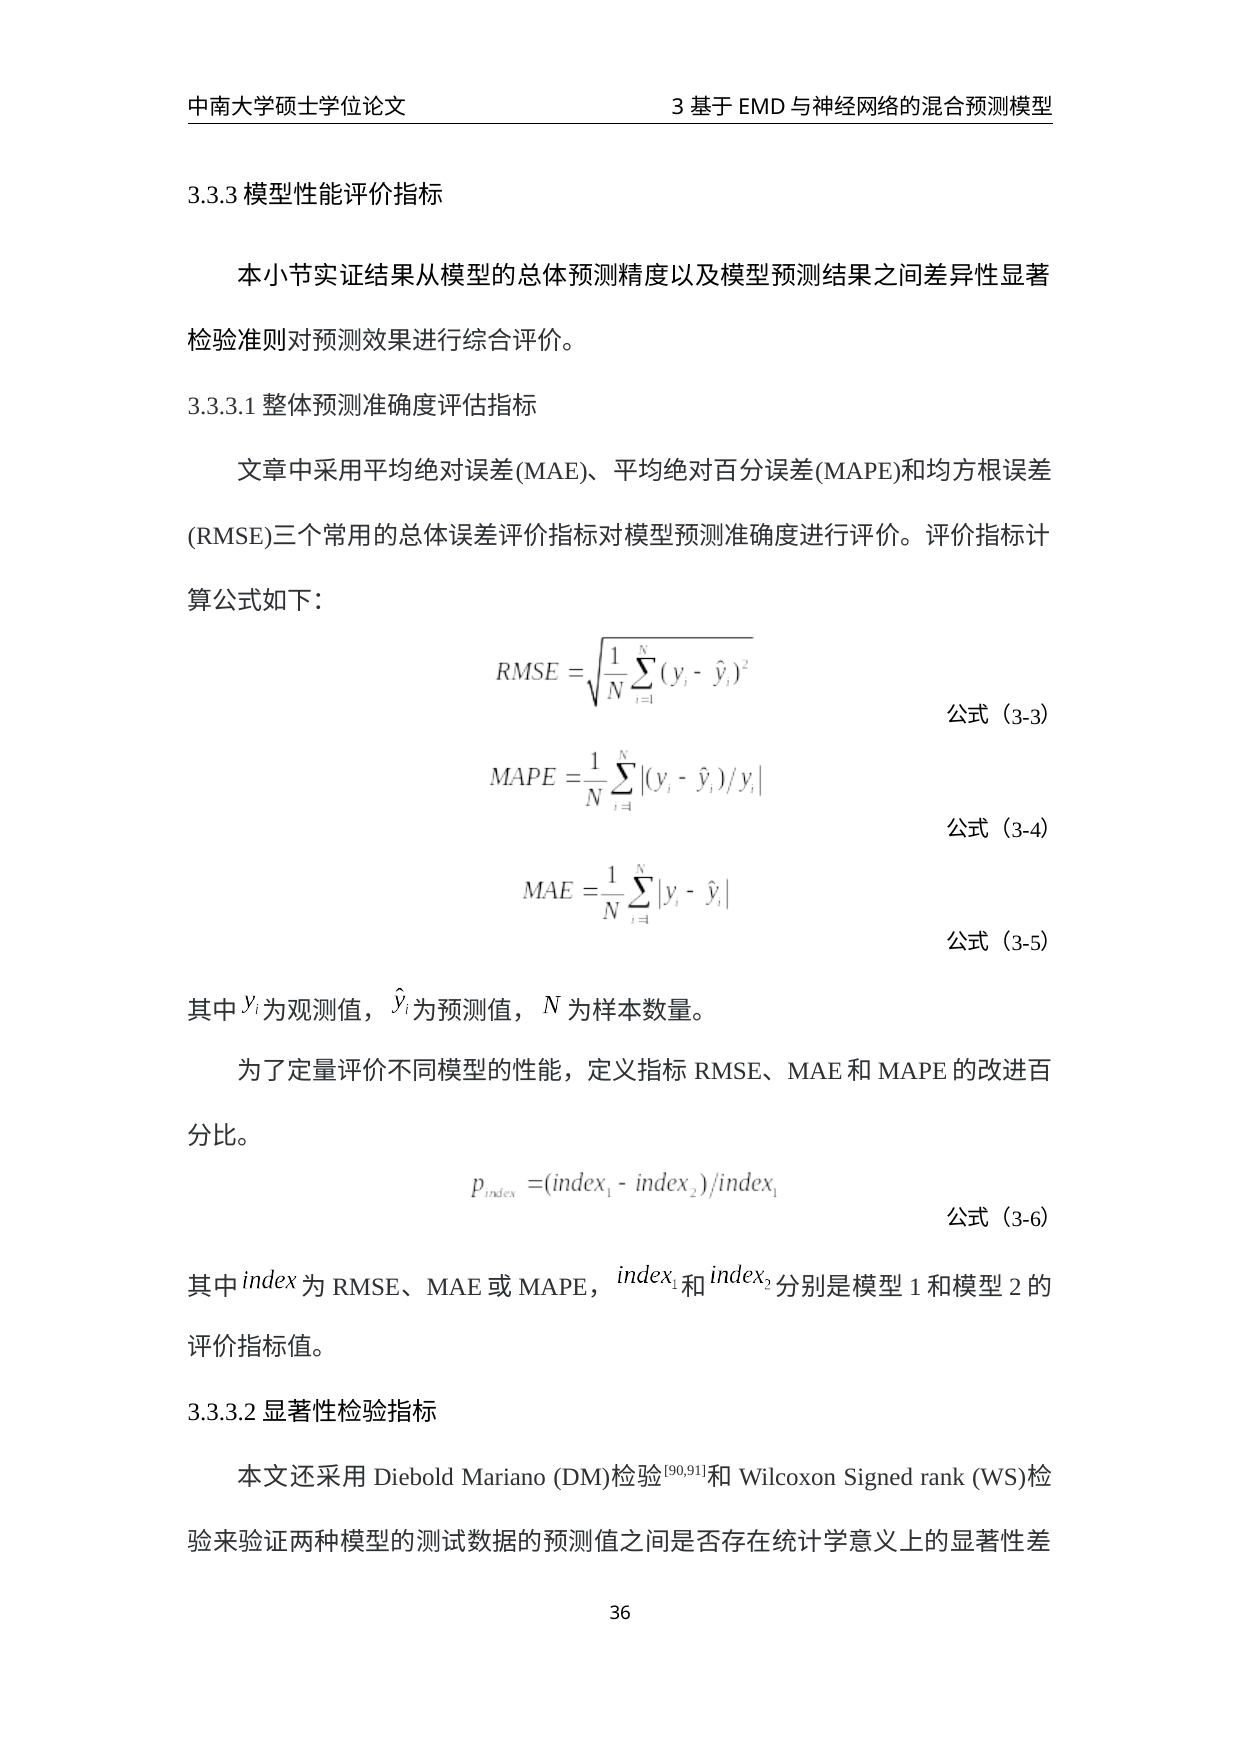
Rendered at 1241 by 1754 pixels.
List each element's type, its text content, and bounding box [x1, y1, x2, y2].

text 本小节实证结果从模型的总体预测精度以及模型预测结果之间差异性显著检验准则对预测效果进行综合评价。 [187, 241, 1053, 371]
text 3.3.3.1 整体预测准确度评估指标 [187, 371, 1053, 436]
text 公式（3-3） [187, 631, 1053, 729]
text 公式（3-4） [187, 745, 1053, 842]
text 其中为观测值，为预测值，为样本数量。 [187, 971, 1053, 1036]
text 3.3.3 模型性能评价指标 [187, 160, 1053, 225]
text 文章中采用平均绝对误差(MAE)、平均绝对百分误差(MAPE)和均方根误差(RMSE)三个常用的总体误差评价指标对模型预测准确度进行评价。评价指标计算公式如下： [187, 436, 1053, 631]
text 公式（3-6） [187, 1166, 1053, 1231]
text 为了定量评价不同模型的性能，定义指标RMSE、MAE和MAPE的改进百分比。 [187, 1036, 1053, 1166]
text 3.3.3.2 显著性检验指标 [187, 1377, 1053, 1442]
text 其中为RMSE、MAE或MAPE，和分别是模型1和模型2的评价指标值。 [187, 1247, 1053, 1377]
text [187, 1442, 1053, 1572]
text 公式（3-5） [187, 858, 1053, 956]
